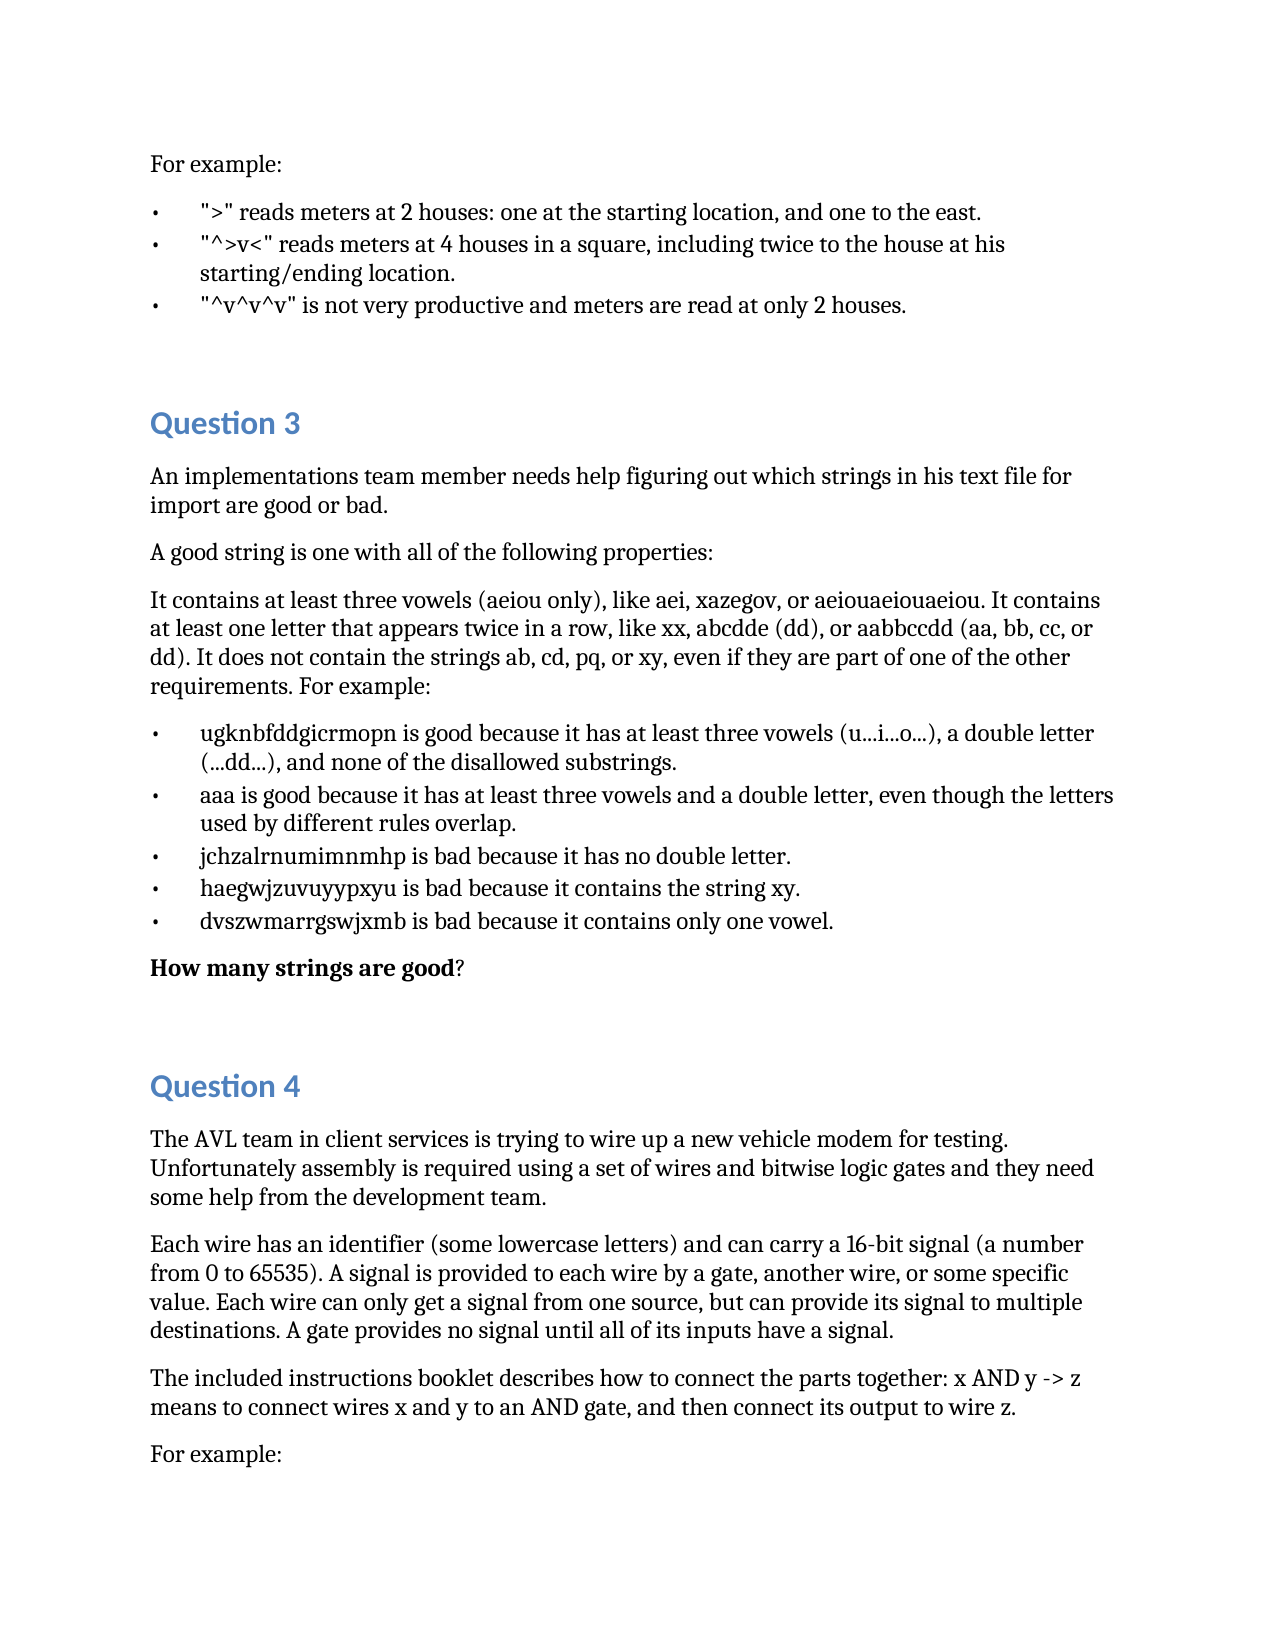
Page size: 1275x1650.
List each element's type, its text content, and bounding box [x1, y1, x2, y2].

text For example: [150, 1440, 1125, 1469]
list jchzalrnumimnmhp is bad because it has no double letter. [150, 842, 1125, 871]
text The AVL team in client services is trying to wire up a new vehicle modem for testing. Unfortunately assembly is required using a set of wires and bitwise logic gates and they need some help from the development team. [150, 1125, 1125, 1211]
list ugknbfddgicrmopn is good because it has at least three vowels (u...i...o...), a double letter (...dd...), and none of the disallowed substrings. [150, 719, 1125, 777]
list dvszwmarrgswjxmb is bad because it contains only one vowel. [150, 907, 1125, 936]
list "^v^v^v" is not very productive and meters are read at only 2 houses. [150, 291, 1125, 320]
text Each wire has an identifier (some lowercase letters) and can carry a 16-bit signal (a number from 0 to 65535). A signal is provided to each wire by a gate, another wire, or some specific value. Each wire can only get a signal from one source, but can provide its signal to multiple destinations. A gate provides no signal until all of its inputs have a signal. [150, 1230, 1125, 1345]
list haegwjzuvuyypxyu is bad because it contains the string xy. [150, 874, 1125, 903]
text A good string is one with all of the following properties: [150, 538, 1125, 567]
subtitle Question 3 [150, 402, 1125, 443]
text For example: [150, 150, 1125, 179]
list "^>v<" reads meters at 4 houses in a square, including twice to the house at his starting/ending location. [150, 230, 1125, 287]
text The included instructions booklet describes how to connect the parts together: x AND y -> z means to connect wires x and y to an AND gate, and then connect its output to wire z. [150, 1364, 1125, 1421]
list aaa is good because it has at least three vowels and a double letter, even though the letters used by different rules overlap. [150, 781, 1125, 838]
text How many strings are good? [150, 954, 1125, 983]
subtitle Question 4 [150, 1066, 1125, 1106]
list ">" reads meters at 2 houses: one at the starting location, and one to the east. [150, 197, 1125, 226]
text An implementations team member needs help figuring out which strings in his text file for import are good or bad. [150, 462, 1125, 519]
text It contains at least three vowels (aeiou only), like aei, xazegov, or aeiouaeiouaeiou. It contains at least one letter that appears twice in a row, like xx, abcdde (dd), or aabbccdd (aa, bb, cc, or dd). It does not contain the strings ab, cd, pq, or xy, even if they are part of one of the other requirements. For example: [150, 586, 1125, 701]
